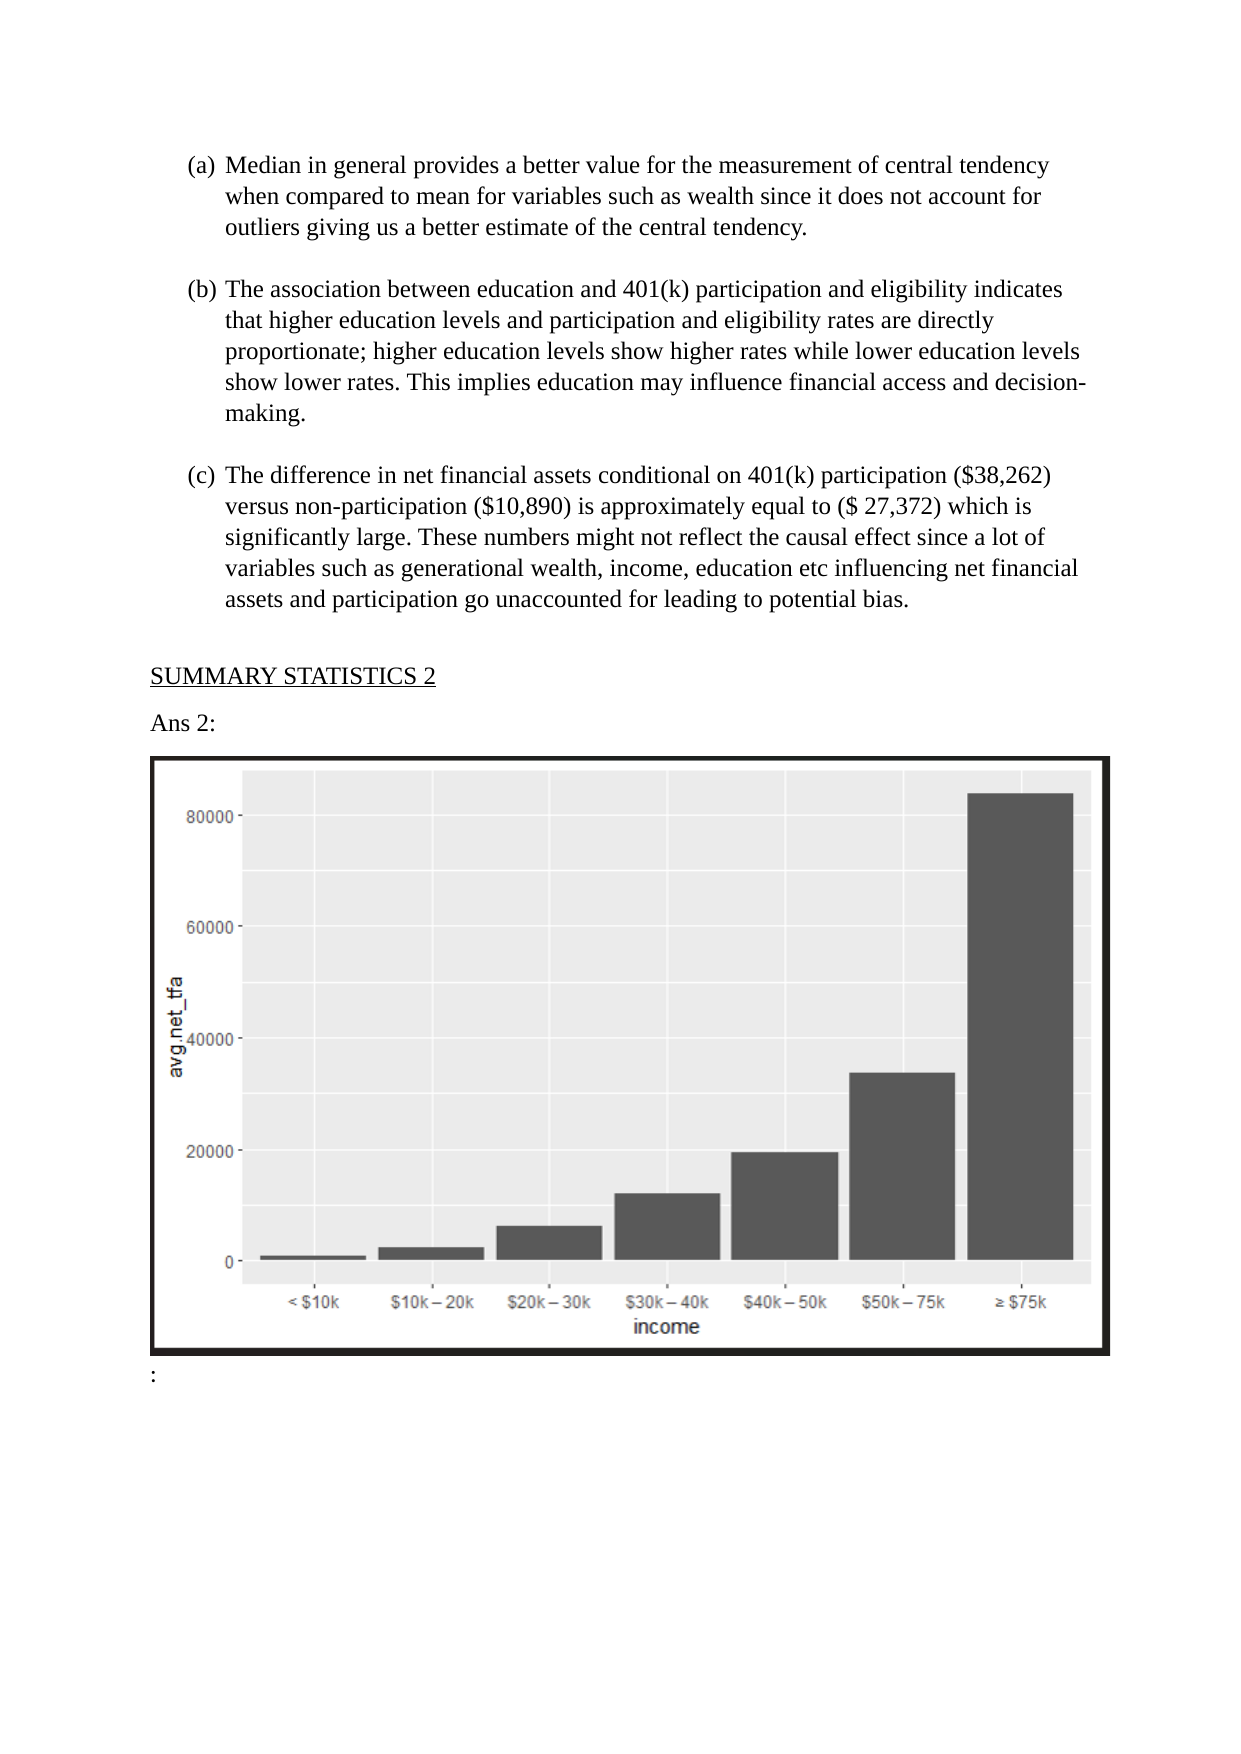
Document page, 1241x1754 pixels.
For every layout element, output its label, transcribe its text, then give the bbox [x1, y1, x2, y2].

list The association between education and 401(k) participation and eligibility indicates that higher education levels and participation and eligibility rates are directly proportionate; higher education levels show higher rates while lower education levels show lower rates. This implies education may influence financial access and decision-making. [187, 274, 1090, 427]
picture [150, 756, 1111, 1356]
list Median in general provides a better value for the measurement of central tendency when compared to mean for variables such as wealth since it does not account for outliers giving us a better estimate of the central tendency. [187, 150, 1090, 241]
text : [150, 1356, 1090, 1389]
list The difference in net financial assets conditional on 401(k) participation ($38,262) versus non-participation ($10,890) is approximately equal to ($ 27,372) which is significantly large. These numbers might not reflect the causal effect since a lot of variables such as generational wealth, income, education etc influencing net financial assets and participation go unaccounted for leading to potential bias. [187, 460, 1090, 613]
text SUMMARY STATISTICS 2 [150, 661, 1090, 689]
text Ans 2: [150, 708, 1090, 737]
